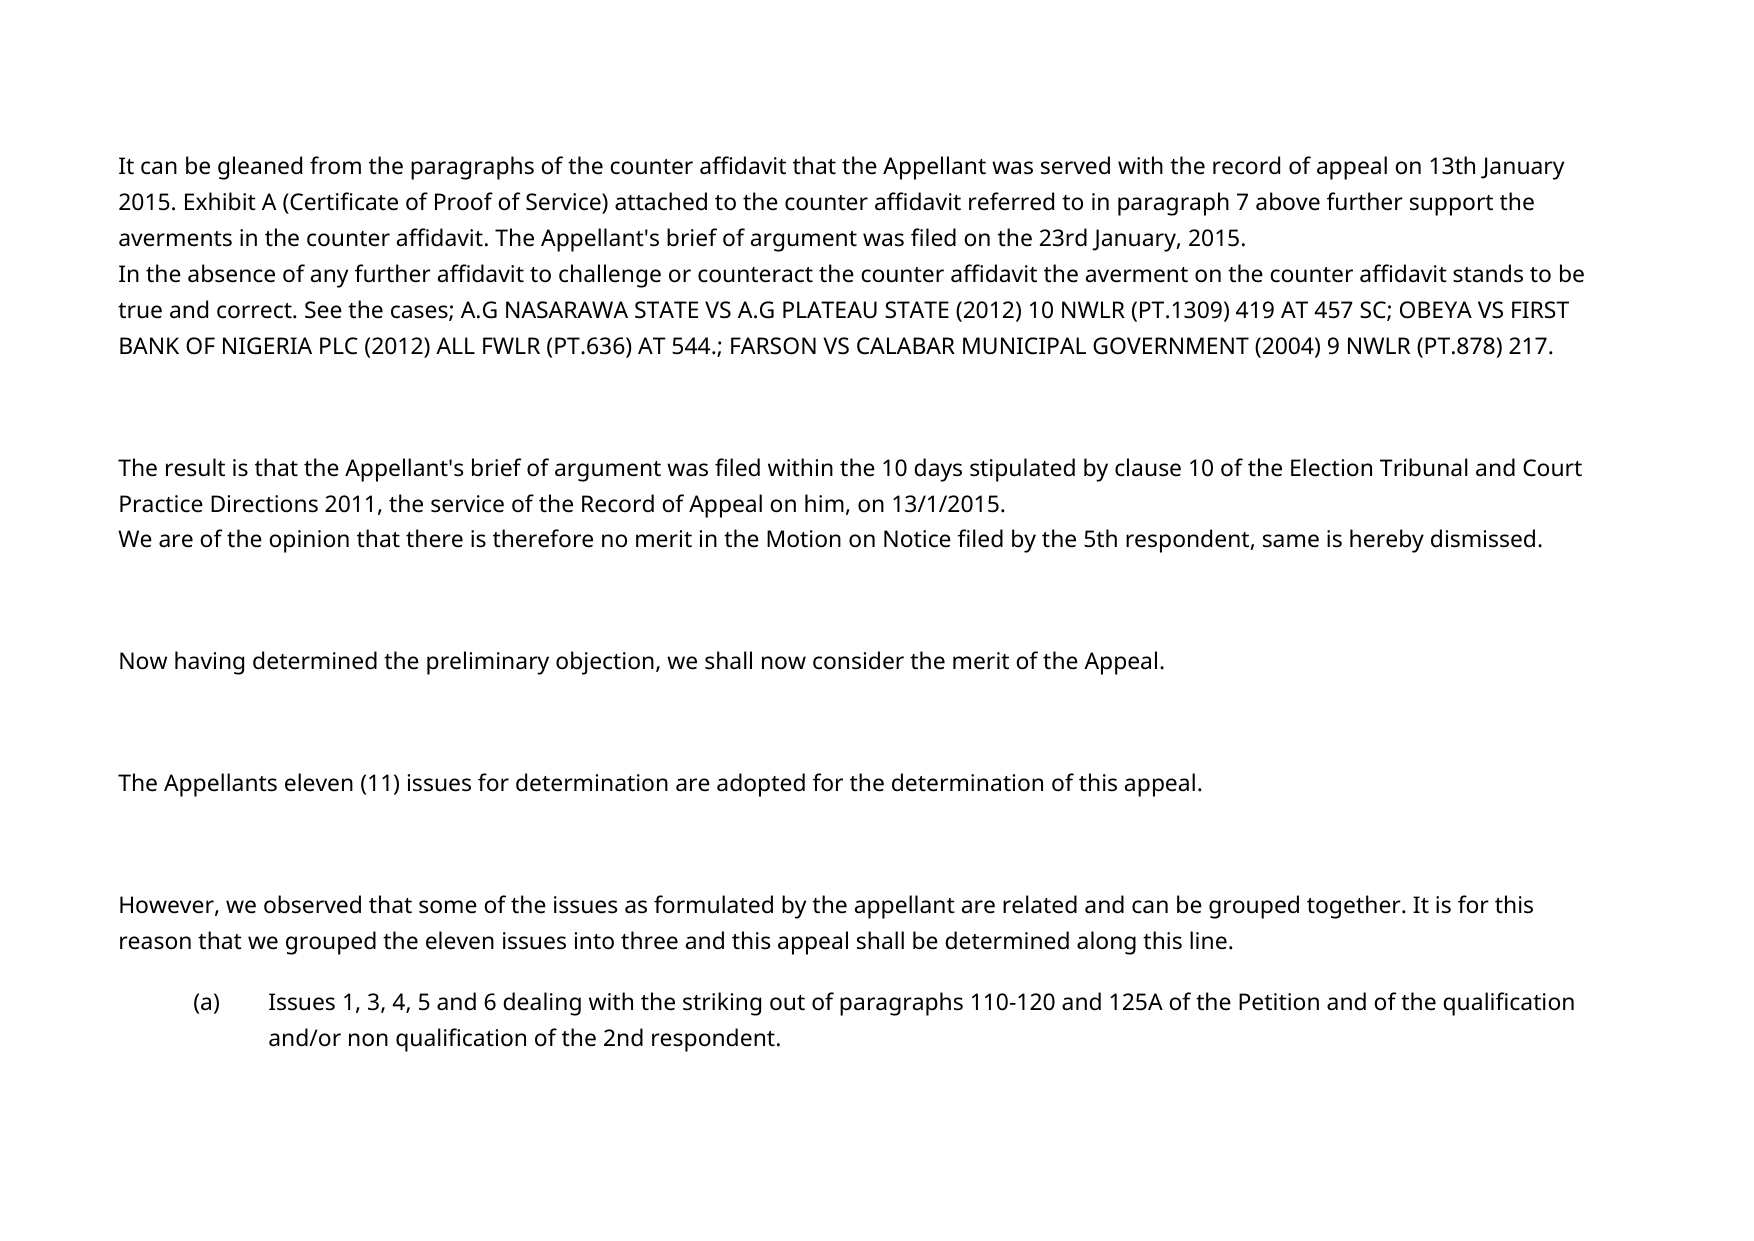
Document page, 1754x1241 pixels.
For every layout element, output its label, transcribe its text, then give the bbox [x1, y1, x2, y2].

text The Appellants eleven (11) issues for determination are adopted for the determination of this appeal. [118, 767, 1604, 798]
text Now having determined the preliminary objection, we shall now consider the merit of the Appeal. [118, 645, 1604, 677]
text However, we observed that some of the issues as formulated by the appellant are related and can be grouped together. It is for this reason that we grouped the eleven issues into three and this appeal shall be determined along this line. [118, 889, 1604, 956]
text The result is that the Appellant's brief of argument was filed within the 10 days stipulated by clause 10 of the Election Tribunal and Court Practice Directions 2011, the service of the Record of Appeal on him, on 13/1/2015. We are of the opinion that there is therefore no merit in the Motion on Notice filed by the 5th respondent, same is hereby dismissed. [118, 452, 1604, 555]
text (a) Issues 1, 3, 4, 5 and 6 dealing with the striking out of paragraphs 110-120 and 125A of the Petition and of the qualification and/or non qualification of the 2nd respondent. [193, 986, 1604, 1053]
text It can be gleaned from the paragraphs of the counter affidavit that the Appellant was served with the record of appeal on 13th January 2015. Exhibit A (Certificate of Proof of Service) attached to the counter affidavit referred to in paragraph 7 above further support the averments in the counter affidavit. The Appellant's brief of argument was filed on the 23rd January, 2015. In the absence of any further affidavit to challenge or counteract the counter affidavit the averment on the counter affidavit stands to be true and correct. See the cases; A.G NASARAWA STATE VS A.G PLATEAU STATE (2012) 10 NWLR (PT.1309) 419 AT 457 SC; OBEYA VS FIRST BANK OF NIGERIA PLC (2012) ALL FWLR (PT.636) AT 544.; FARSON VS CALABAR MUNICIPAL GOVERNMENT (2004) 9 NWLR (PT.878) 217. [118, 150, 1604, 361]
